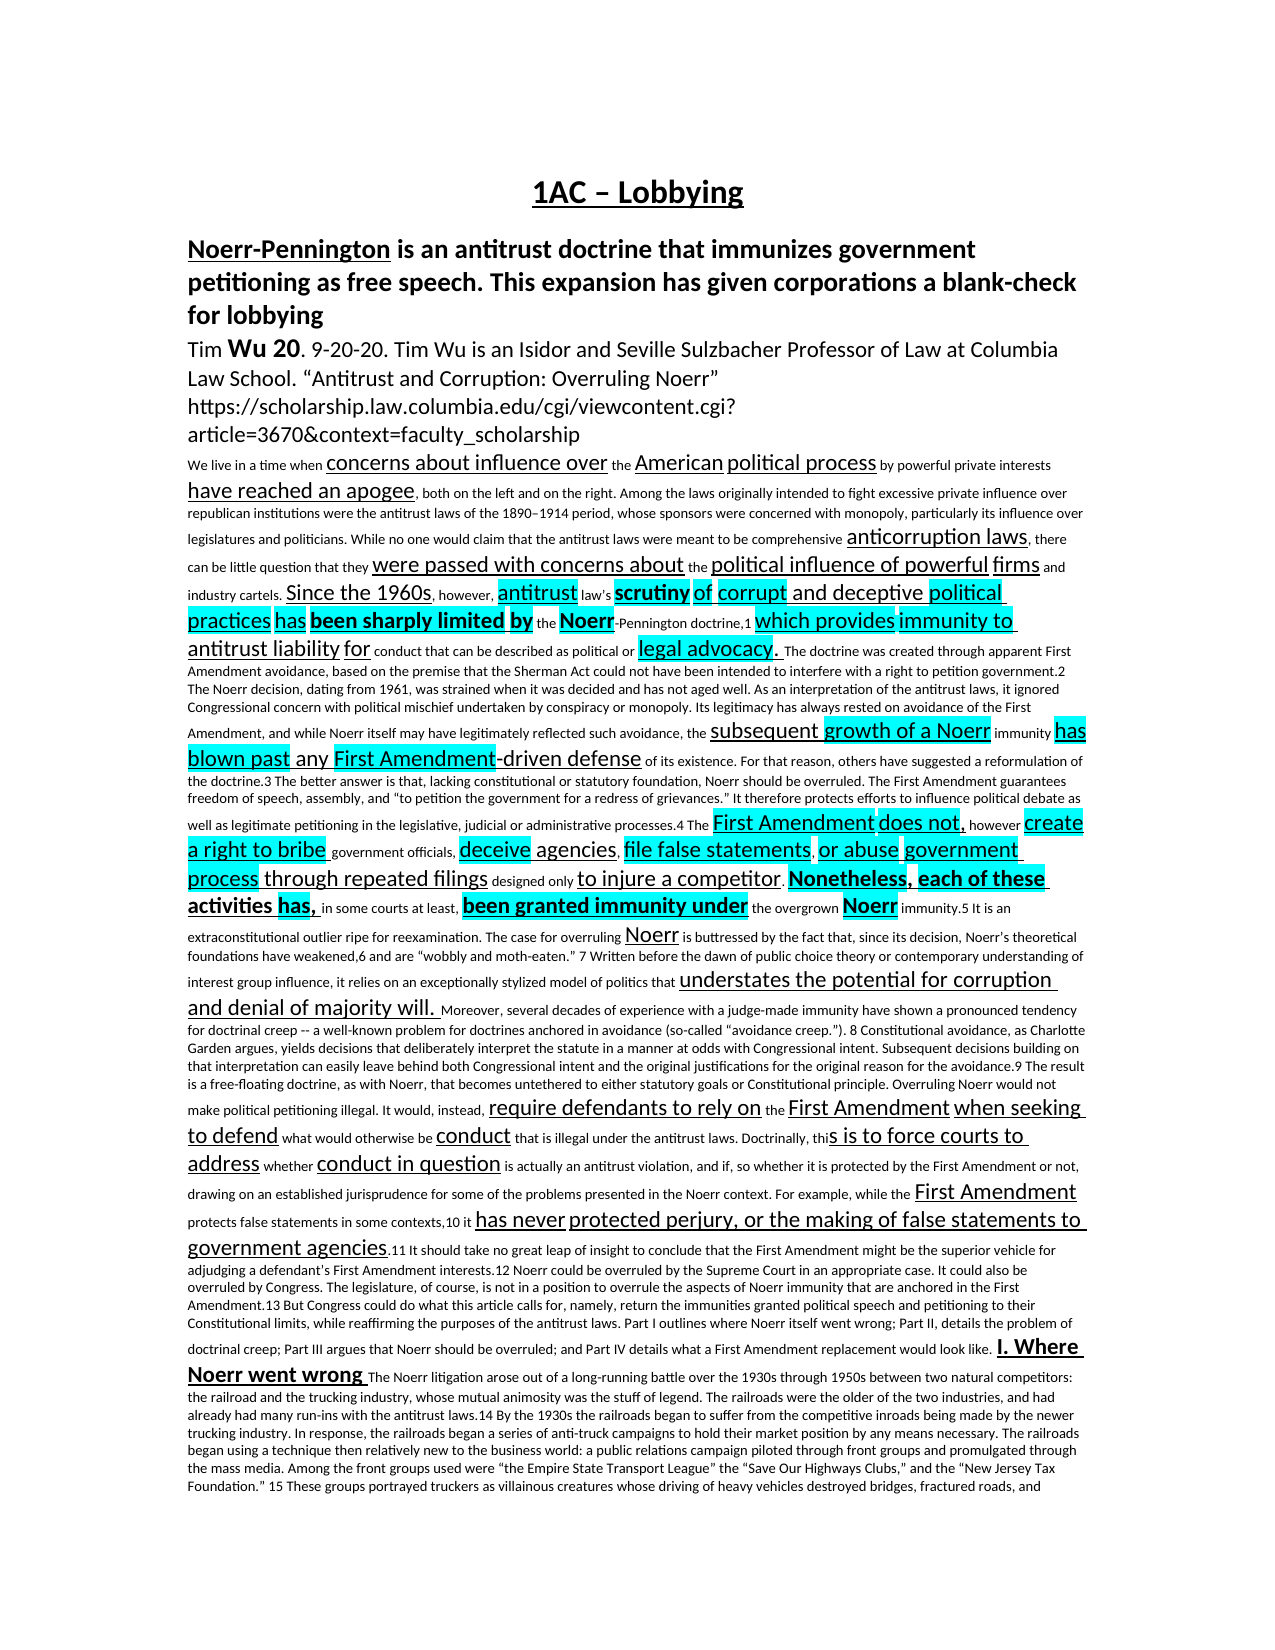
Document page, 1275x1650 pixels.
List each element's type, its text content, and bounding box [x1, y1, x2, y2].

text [187, 448, 1087, 1495]
text Tim Wu 20. 9-20-20. Tim Wu is an Isidor and Seville Sulzbacher Professor of Law at Columbia Law School. “Antitrust and Corruption: Overruling Noerr” https://scholarship.law.columbia.edu/cgi/viewcontent.cgi?article=3670&context=faculty_scholarship [187, 331, 1087, 448]
text Noerr-Pennington is an antitrust doctrine that immunizes government petitioning as free speech. This expansion has given corporations a blank-check for lobbying [187, 232, 1087, 331]
text 1AC – Lobbying [187, 171, 1087, 212]
